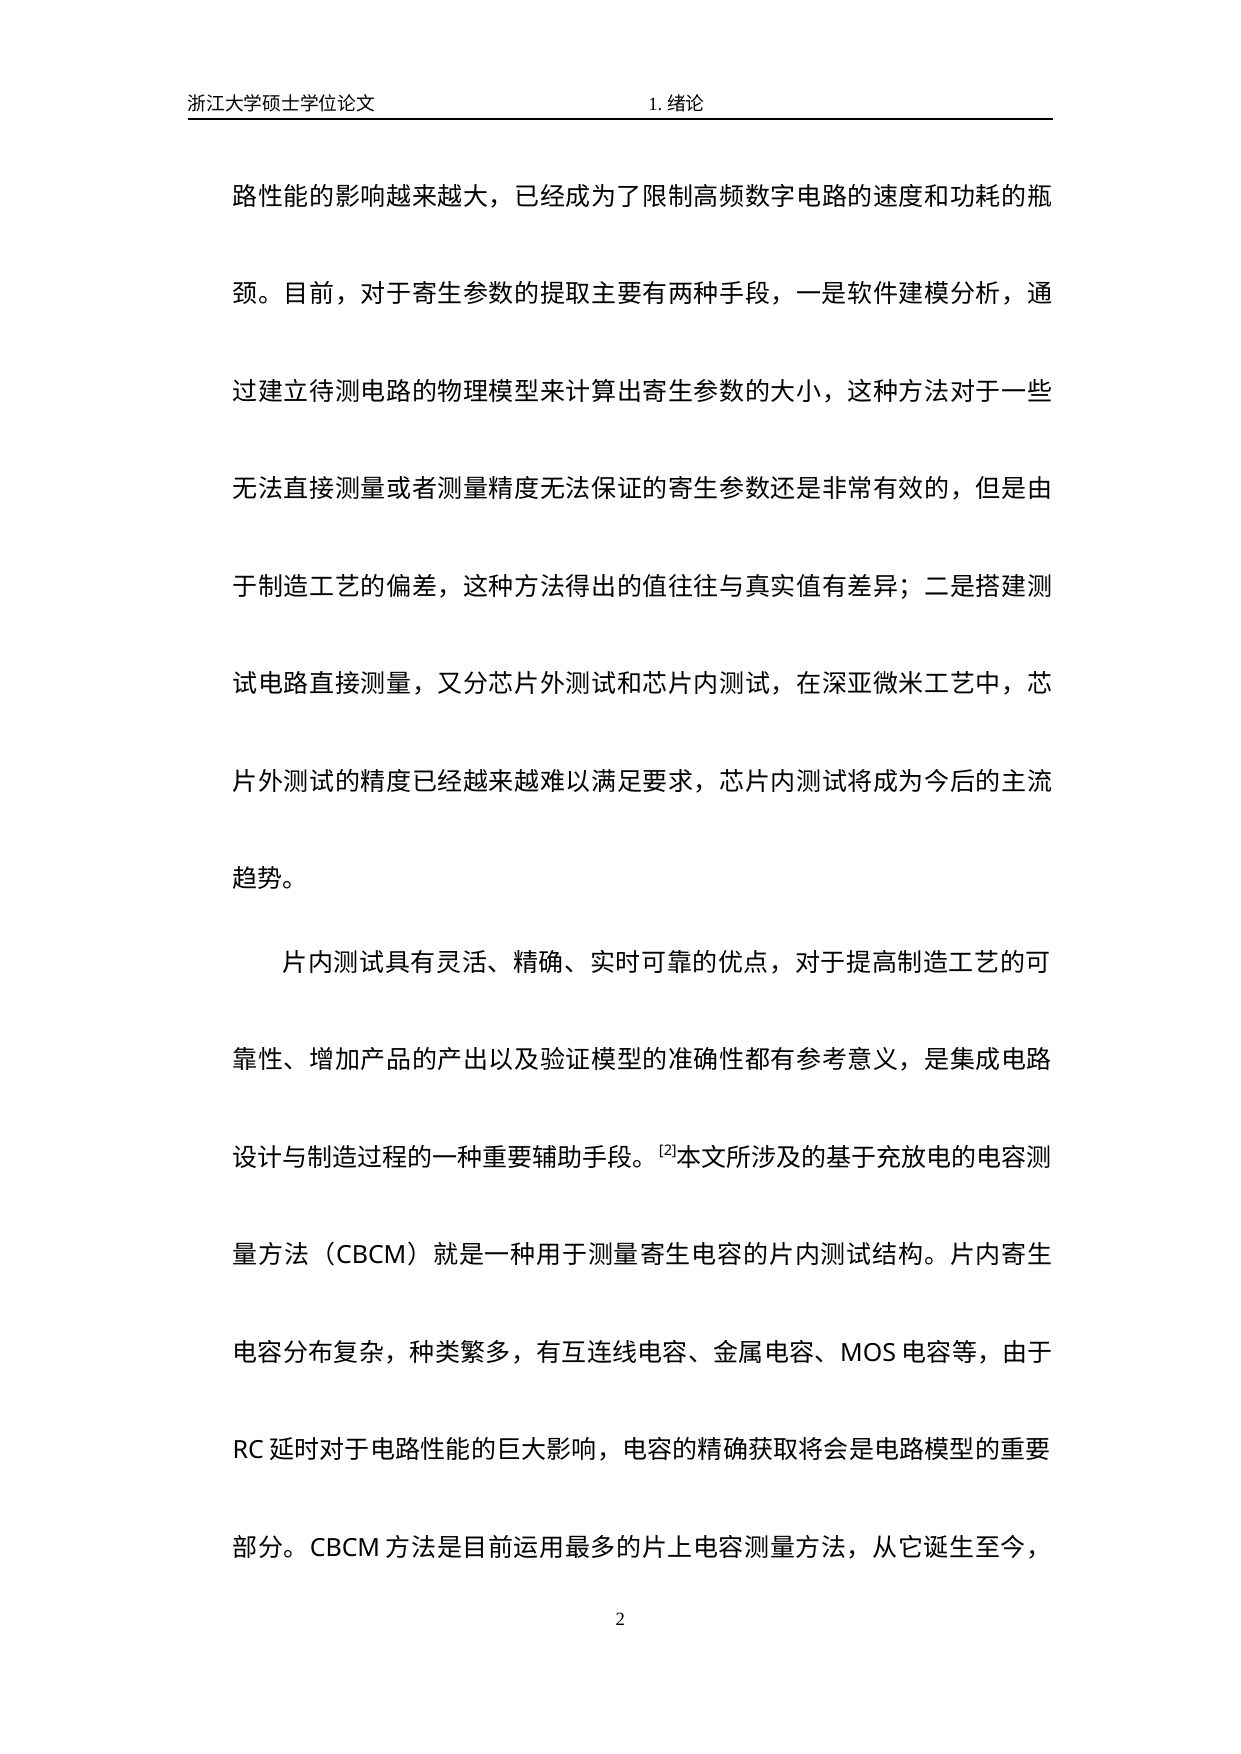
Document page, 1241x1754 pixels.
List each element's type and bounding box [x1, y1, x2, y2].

text [232, 928, 1053, 1578]
text [232, 162, 1053, 909]
